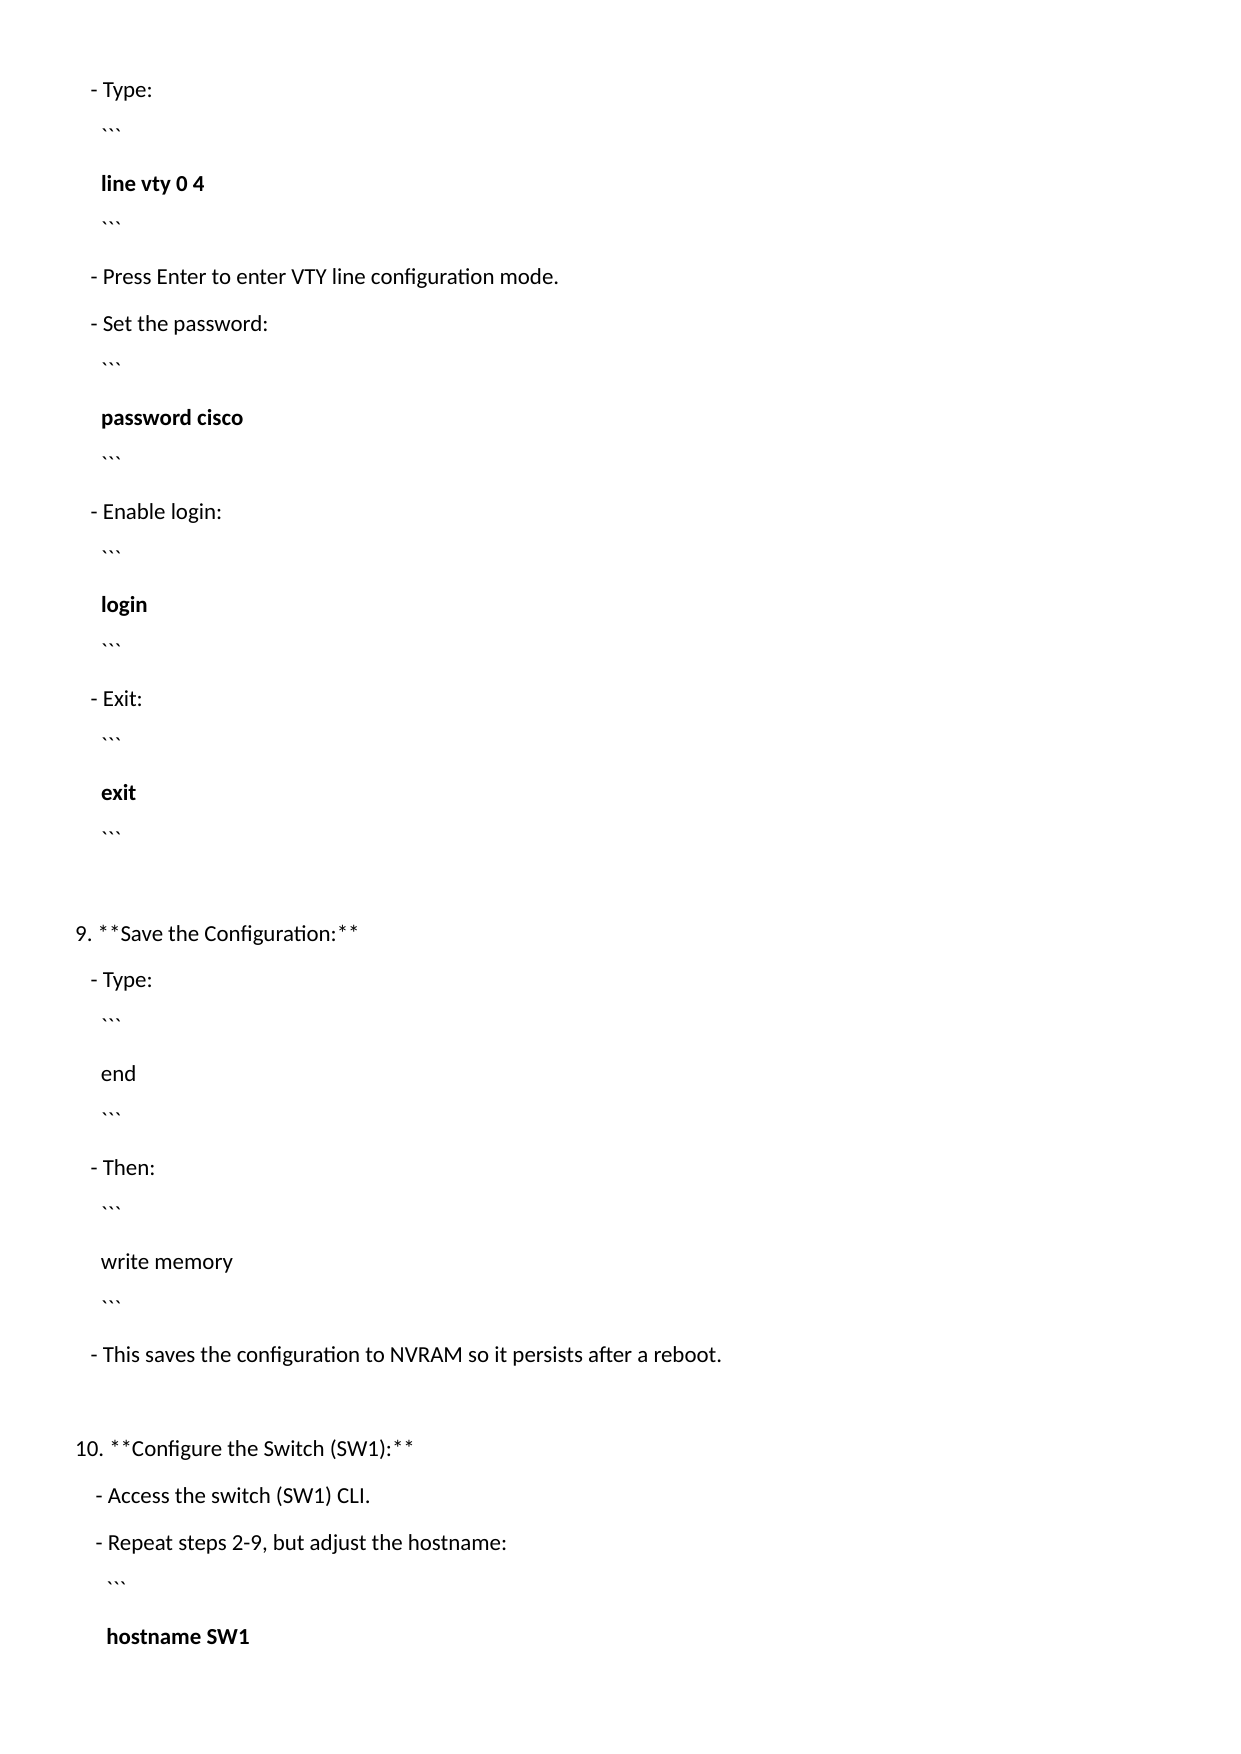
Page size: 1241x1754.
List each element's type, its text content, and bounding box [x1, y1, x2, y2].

text line vty 0 4 [75, 169, 1165, 197]
text - Exit: [75, 684, 1165, 712]
text ``` [75, 1012, 1165, 1041]
text - Enable login: [75, 497, 1165, 525]
text 9. **Save the Configuration:** [75, 919, 1165, 947]
text ``` [75, 544, 1165, 572]
text 10. **Configure the Switch (SW1):** [75, 1434, 1165, 1462]
text - This saves the configuration to NVRAM so it persists after a reboot. [75, 1341, 1165, 1369]
text login [75, 591, 1165, 619]
text - Type: [75, 966, 1165, 994]
text exit [75, 778, 1165, 806]
text write memory [75, 1247, 1165, 1275]
text ``` [75, 356, 1165, 384]
text ``` [75, 122, 1165, 150]
text - Press Enter to enter VTY line configuration mode. [75, 262, 1165, 291]
text ``` [75, 1106, 1165, 1134]
text password cisco [75, 403, 1165, 431]
text - Repeat steps 2-9, but adjust the hostname: [75, 1528, 1165, 1556]
text ``` [75, 1575, 1165, 1603]
text - Type: [75, 75, 1165, 103]
text ``` [75, 731, 1165, 759]
text end [75, 1059, 1165, 1087]
text ``` [75, 216, 1165, 244]
text - Then: [75, 1153, 1165, 1181]
text ``` [75, 450, 1165, 478]
text ``` [75, 1200, 1165, 1228]
text - Set the password: [75, 309, 1165, 337]
text ``` [75, 637, 1165, 666]
text ``` [75, 1294, 1165, 1322]
text - Access the switch (SW1) CLI. [75, 1481, 1165, 1509]
text hostname SW1 [75, 1622, 1165, 1650]
text ``` [75, 825, 1165, 853]
